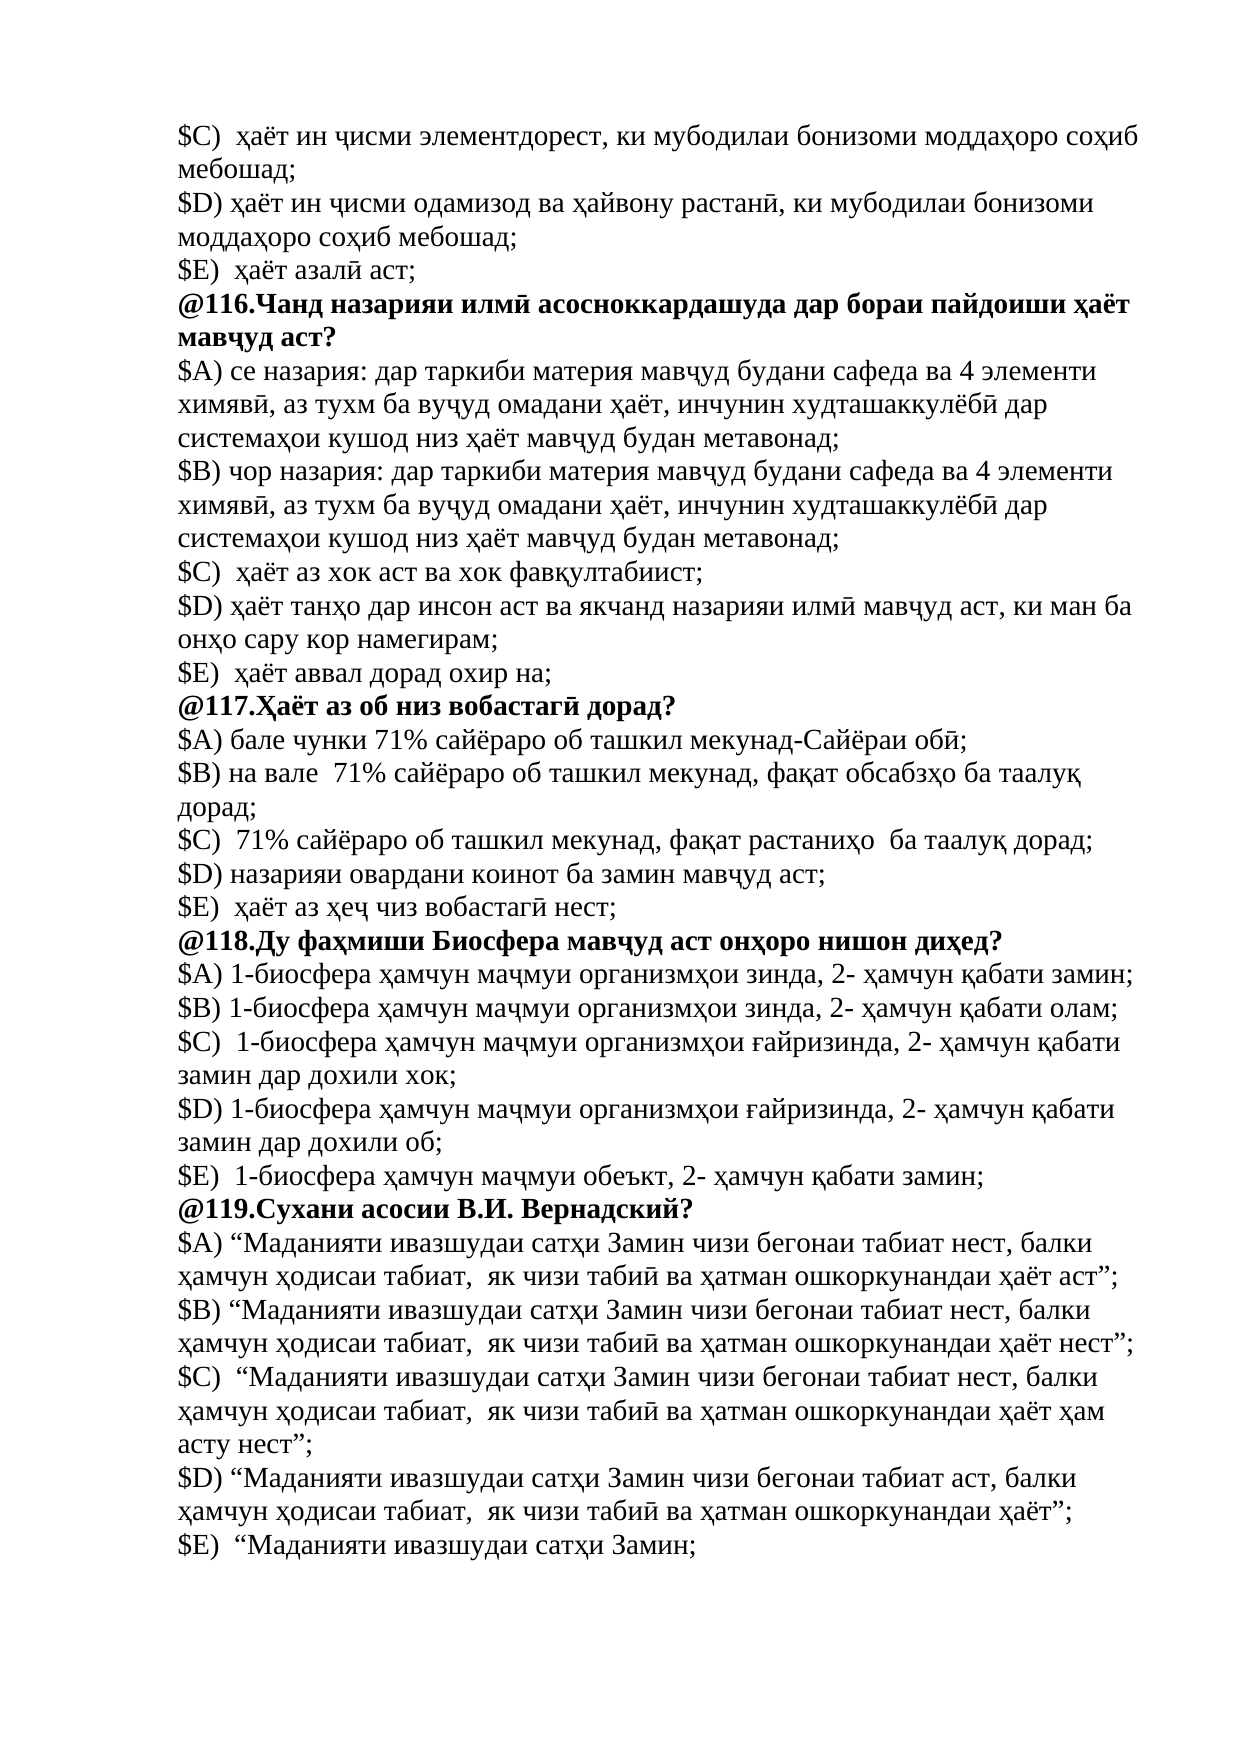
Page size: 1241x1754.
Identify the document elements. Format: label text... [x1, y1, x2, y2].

text $E) ҳаёт азалӣ аст; [177, 252, 1152, 286]
text $D) “Маданияти ивазшудаи сатҳи Замин чизи бегонаи табиат аст, балки ҳамчун ҳодисаи табиат, як чизи табиӣ ва ҳатман ошкоркунандаи ҳаёт”; [177, 1460, 1152, 1527]
text $C) 1-биосфера ҳамчун маҷмуи организмҳои ғайризинда, 2- ҳамчун қабати замин дар дохили хок; [177, 1024, 1152, 1091]
text $D) 1-биосфера ҳамчун маҷмуи организмҳои ғайризинда, 2- ҳамчун қабати замин дар дохили об; [177, 1091, 1152, 1158]
text $E) ҳаёт аввал дорад охир на; [177, 655, 1152, 688]
text $C) “Маданияти ивазшудаи сатҳи Замин чизи бегонаи табиат нест, балки ҳамчун ҳодисаи табиат, як чизи табиӣ ва ҳатман ошкоркунандаи ҳаёт ҳам асту нест”; [177, 1359, 1152, 1460]
text $C) 71% сайёраро об ташкил мекунад, фақат растаниҳо ба таалуқ дорад; [177, 822, 1152, 856]
text @116.Чанд назарияи илмӣ асосноккардашуда дар бораи пайдоиши ҳаёт мавҷуд аст? [177, 286, 1152, 353]
text @119.Сухани асосии В.И. Вернадский? [177, 1191, 1152, 1225]
text $A) се назария: дар таркиби материя мавҷуд будани сафеда ва 4 элементи химявӣ, аз тухм ба вуҷуд омадани ҳаёт, инчунин худташаккулёбӣ дар системаҳои кушод низ ҳаёт мавҷуд будан метавонад; [177, 353, 1152, 453]
text $A) 1-биосфера ҳамчун маҷмуи организмҳои зинда, 2- ҳамчун қабати замин; [177, 957, 1152, 990]
text $B) “Маданияти ивазшудаи сатҳи Замин чизи бегонаи табиат нест, балки ҳамчун ҳодисаи табиат, як чизи табиӣ ва ҳатман ошкоркунандаи ҳаёт нест”; [177, 1292, 1152, 1359]
text $B) 1-биосфера ҳамчун маҷмуи организмҳои зинда, 2- ҳамчун қабати олам; [177, 990, 1152, 1024]
text $A) бале чунки 71% сайёраро об ташкил мекунад-Сайёраи обӣ; [177, 722, 1152, 755]
text $B) на вале 71% сайёраро об ташкил мекунад, фақат обсабзҳо ба таалуқ дорад; [177, 755, 1152, 822]
text $B) чор назария: дар таркиби материя мавҷуд будани сафеда ва 4 элементи химявӣ, аз тухм ба вуҷуд омадани ҳаёт, инчунин худташаккулёбӣ дар системаҳои кушод низ ҳаёт мавҷуд будан метавонад; [177, 453, 1152, 554]
text $D) ҳаёт танҳо дар инсон аст ва якчанд назарияи илмӣ мавҷуд аст, ки ман ба онҳо сару кор намегирам; [177, 588, 1152, 655]
text $C) ҳаёт ин ҷисми элементдорест, ки мубодилаи бонизоми моддаҳоро соҳиб мебошад; [177, 118, 1152, 185]
text $D) назарияи овардани коинот ба замин мавҷуд аст; [177, 856, 1152, 889]
text $C) ҳаёт аз хок аст ва хок фавқултабиист; [177, 554, 1152, 588]
text @118.Ду фаҳмиши Биосфера мавҷуд аст онҳоро нишон диҳед? [177, 923, 1152, 957]
text $E) ҳаёт аз ҳеҷ чиз вобастагӣ нест; [177, 889, 1152, 923]
text @117.Ҳаёт аз об низ вобастагӣ дорад? [177, 688, 1152, 722]
text $E) 1-биосфера ҳамчун маҷмуи обеъкт, 2- ҳамчун қабати замин; [177, 1158, 1152, 1191]
text $A) “Маданияти ивазшудаи сатҳи Замин чизи бегонаи табиат нест, балки ҳамчун ҳодисаи табиат, як чизи табиӣ ва ҳатман ошкоркунандаи ҳаёт аст”; [177, 1225, 1152, 1292]
text $E) “Маданияти ивазшудаи сатҳи Замин; [177, 1527, 1152, 1560]
text $D) ҳаёт ин ҷисми одамизод ва ҳайвону растанӣ, ки мубодилаи бонизоми моддаҳоро соҳиб мебошад; [177, 185, 1152, 252]
